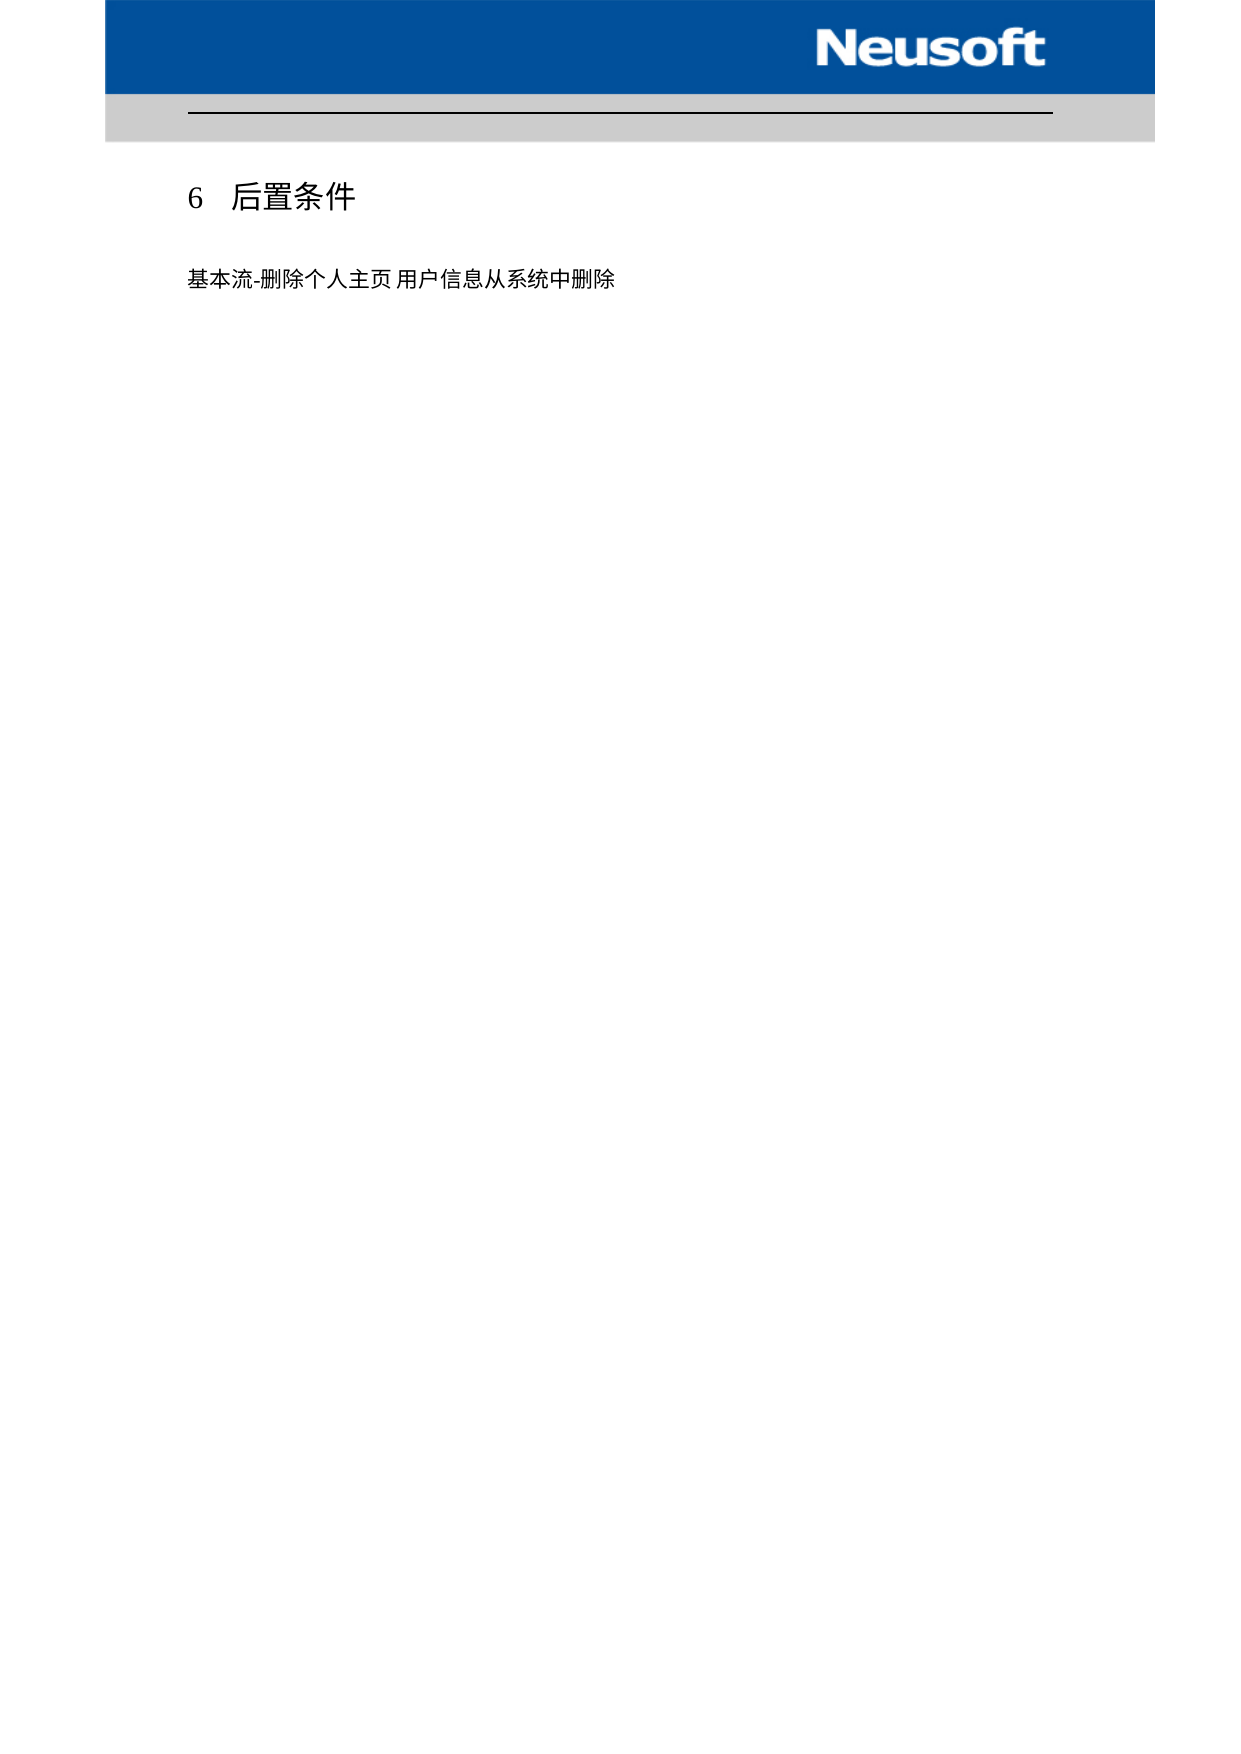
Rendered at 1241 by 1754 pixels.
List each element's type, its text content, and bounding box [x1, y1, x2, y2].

subtitle 后置条件 [187, 162, 1053, 227]
text 基本流-删除个人主页 用户信息从系统中删除 [187, 262, 1053, 294]
picture [105, 0, 1155, 143]
